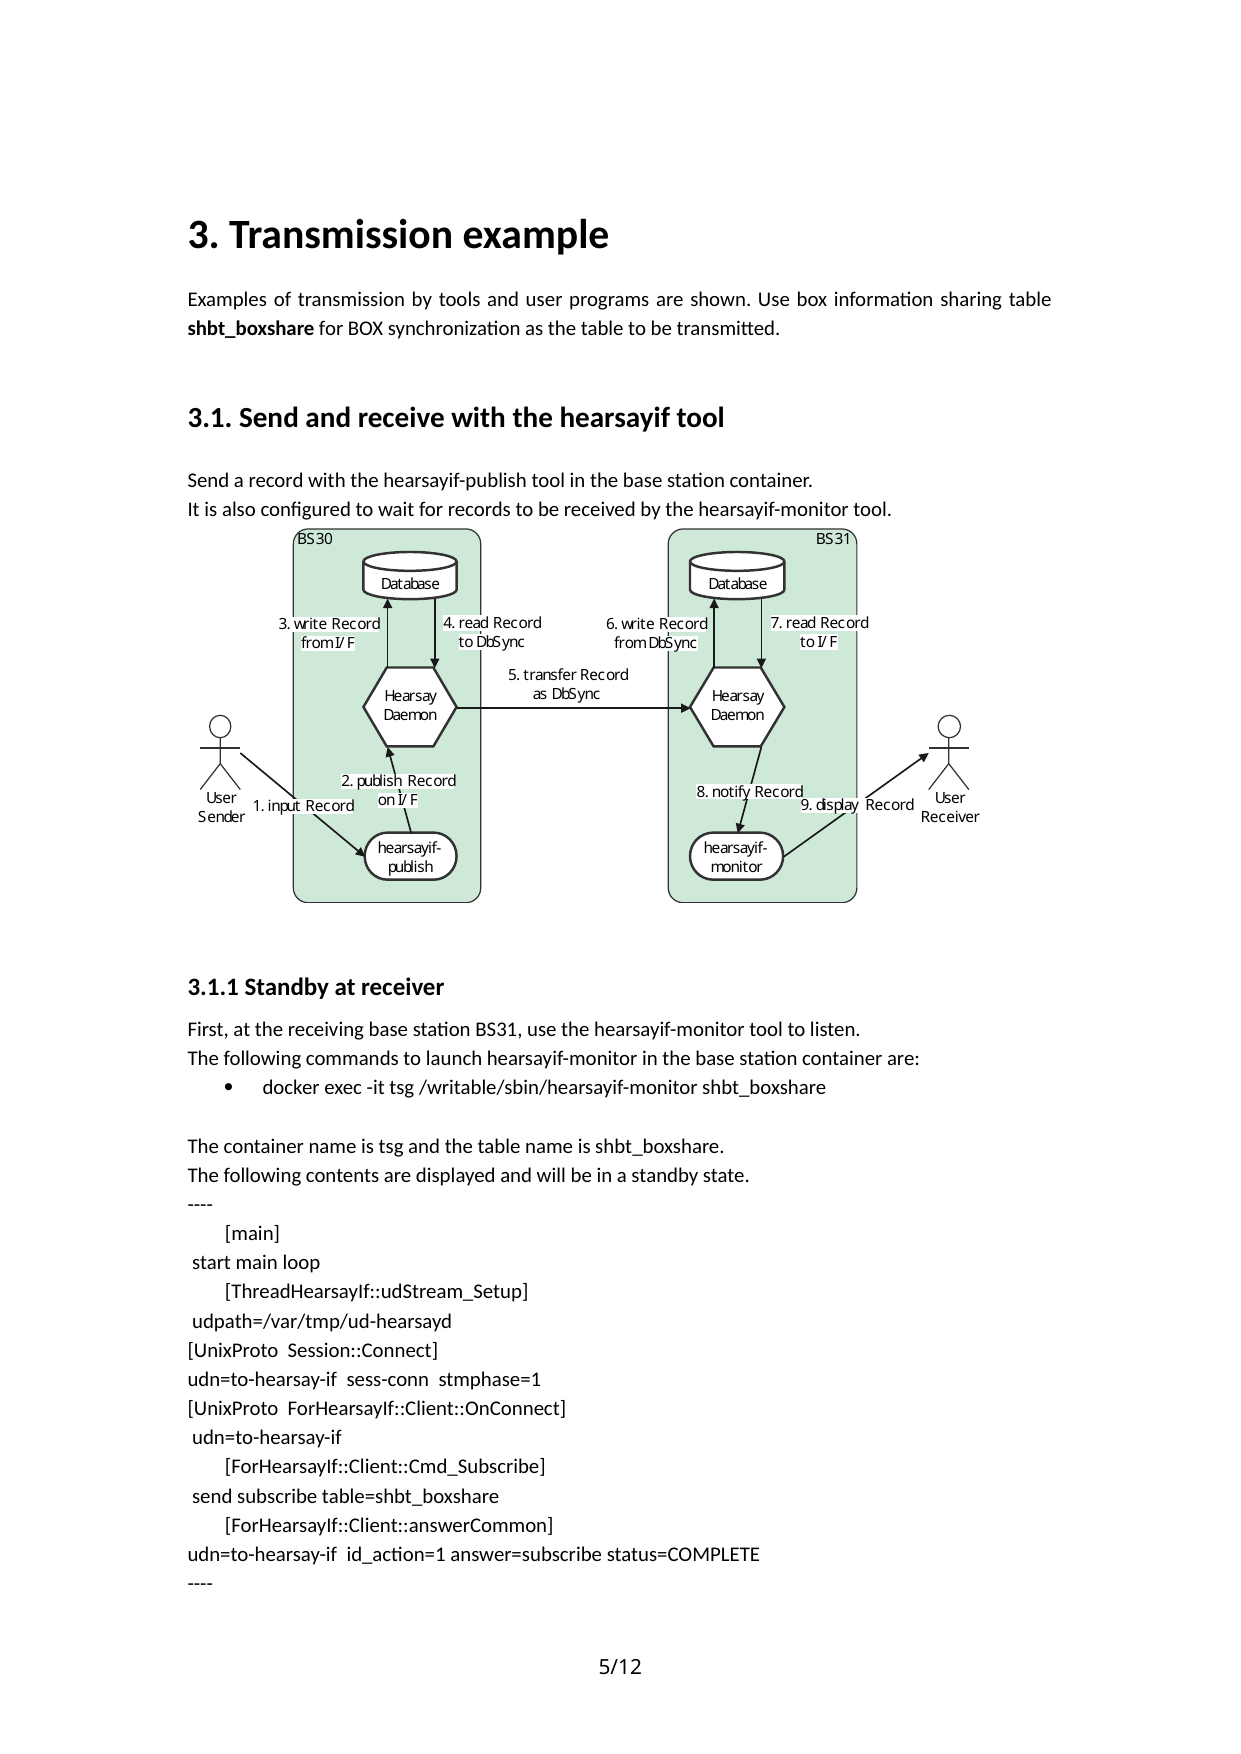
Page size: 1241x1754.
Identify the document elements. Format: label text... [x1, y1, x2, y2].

text The following commands to launch hearsayif-monitor in the base station container are: [187, 1042, 1053, 1071]
subtitle Send and receive with the hearsayif tool [187, 399, 1053, 434]
text It is also configured to wait for records to be received by the hearsayif-monitor tool. [187, 493, 1053, 522]
subtitle Transmission example [187, 208, 1053, 259]
text The following contents are displayed and will be in a standby state. [187, 1158, 1053, 1187]
text ---- [187, 1187, 1053, 1217]
text send subscribe table=shbt_boxshare [187, 1479, 1053, 1508]
text [UnixProto Session::Connect] [187, 1333, 1053, 1362]
text Examples of transmission by tools and user programs are shown. Use box information sharing table shbt_boxshare for BOX synchronization as the table to be transmitted. [187, 282, 1053, 340]
list docker exec -it tsg /writable/sbin/hearsayif-monitor shbt_boxshare [225, 1071, 1053, 1100]
text ---- [187, 1567, 1053, 1596]
text [UnixProto ForHearsayIf::Client::OnConnect] [187, 1392, 1053, 1421]
text [main] [187, 1217, 1053, 1246]
text First, at the receiving base station BS31, use the hearsayif-monitor tool to listen. [187, 1012, 1053, 1042]
text udn=to-hearsay-if [187, 1421, 1053, 1450]
text [ForHearsayIf::Client::answerCommon] [187, 1508, 1053, 1537]
text The container name is tsg and the table name is shbt_boxshare. [187, 1129, 1053, 1158]
text [ForHearsayIf::Client::Cmd_Subscribe] [187, 1450, 1053, 1479]
text [ThreadHearsayIf::udStream_Setup] [187, 1275, 1053, 1304]
subtitle Standby at receiver [187, 971, 1053, 1002]
text Send a record with the hearsayif-publish tool in the base station container. [187, 463, 1053, 493]
text udn=to-hearsay-if id_action=1 answer=subscribe status=COMPLETE [187, 1537, 1053, 1567]
text udn=to-hearsay-if sess-conn stmphase=1 [187, 1362, 1053, 1392]
text udpath=/var/tmp/ud-hearsayd [187, 1304, 1053, 1333]
text start main loop [187, 1246, 1053, 1275]
